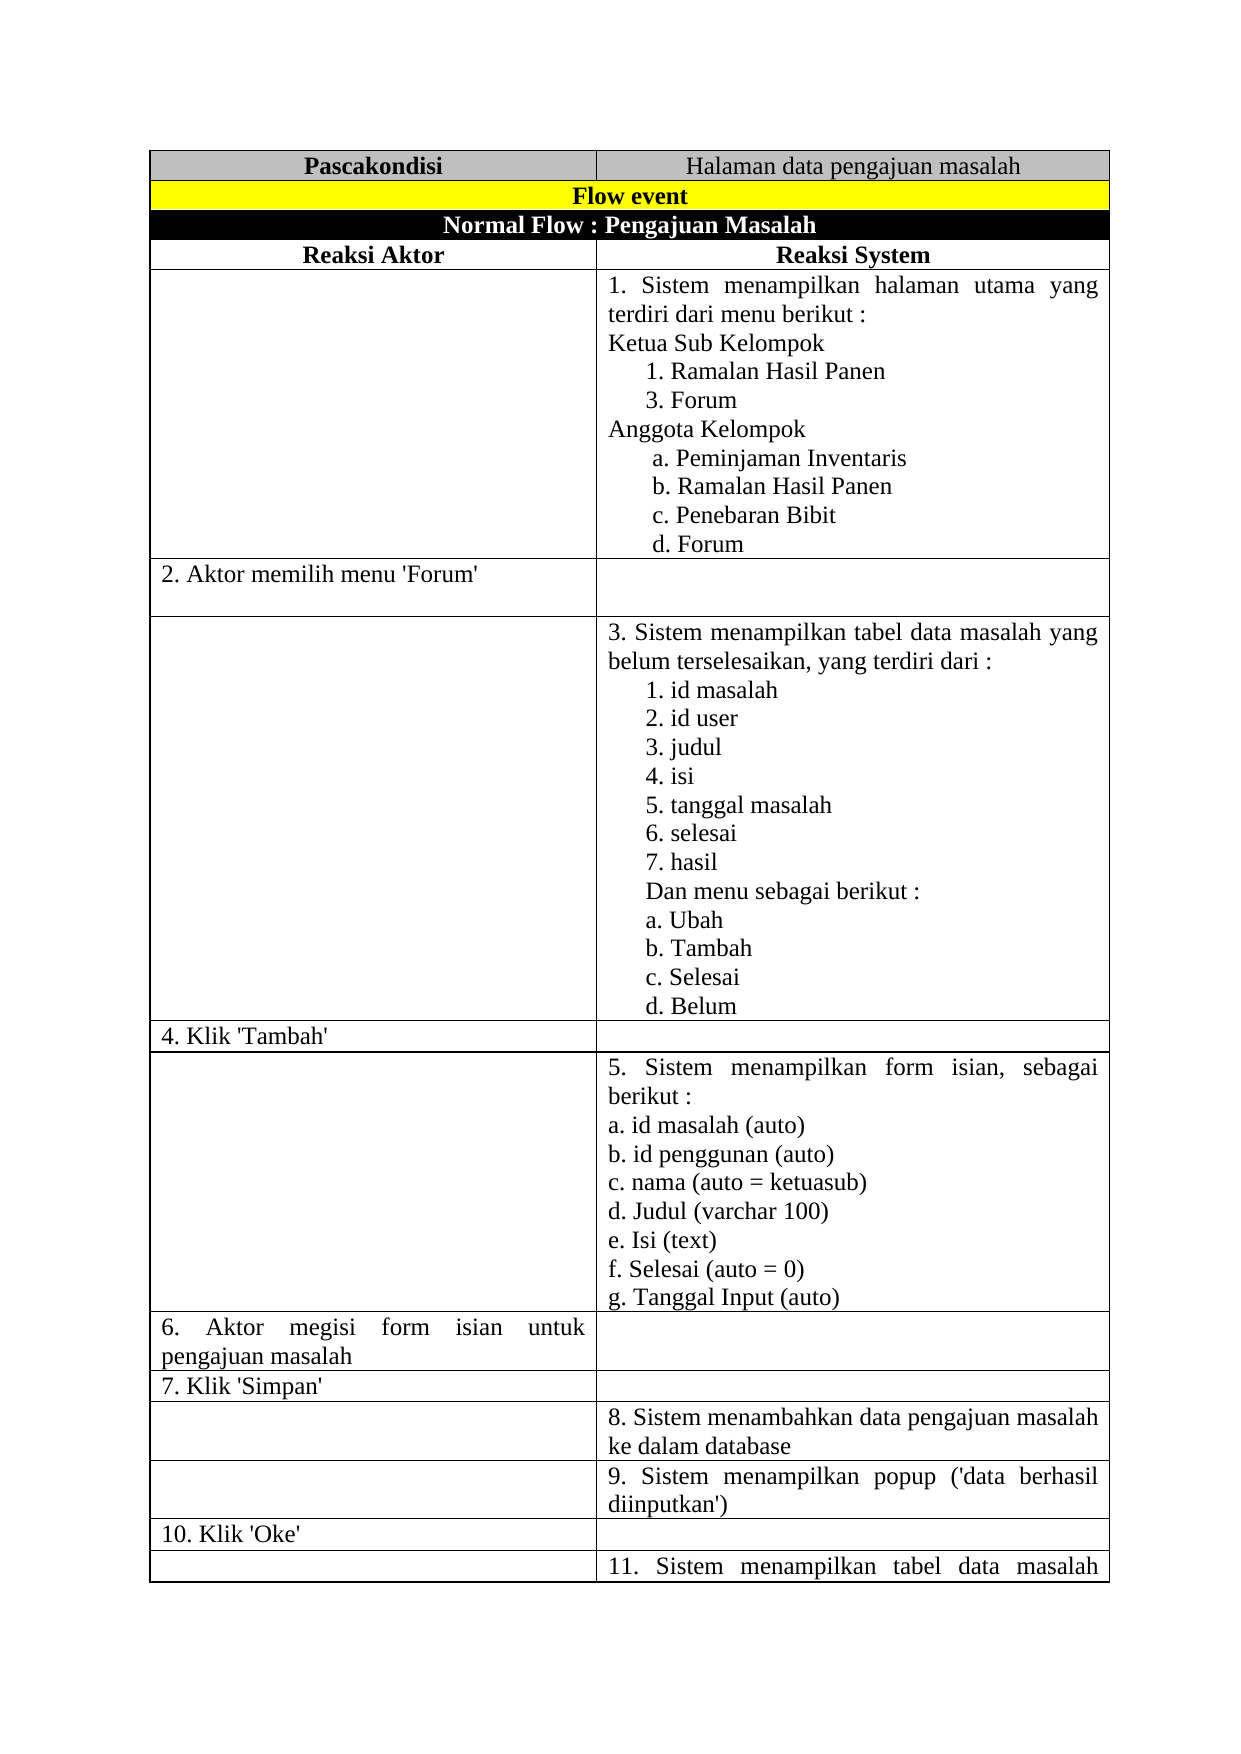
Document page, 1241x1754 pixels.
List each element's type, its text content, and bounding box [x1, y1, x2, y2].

table_cell 5. Sistem menampilkan form isian, sebagai berikut : a. id masalah (auto) b. id penggunan (auto) c. nama (auto = ketuasub) d. Judul (varchar 100) e. Isi (text) f. Selesai (auto = 0) g. Tanggal Input (auto) [597, 1053, 1109, 1311]
table_cell 10. Klik 'Oke' [151, 1519, 596, 1550]
table_cell 9. Sistem menampilkan popup ('data berhasil diinputkan') [597, 1461, 1109, 1518]
table_cell Halaman data pengajuan masalah [597, 151, 1109, 180]
table_cell 6. Aktor megisi form isian untuk pengajuan masalah [151, 1312, 596, 1370]
table_cell [597, 1371, 1109, 1401]
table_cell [597, 1551, 1109, 1581]
table_cell [151, 1053, 596, 1311]
table_cell 7. Klik 'Simpan' [151, 1371, 596, 1401]
table_cell 4. Klik 'Tambah' [151, 1021, 596, 1051]
table_cell 8. Sistem menambahkan data pengajuan masalah ke dalam database [597, 1402, 1109, 1460]
table_cell Normal Flow : Pengajuan Masalah [151, 211, 1109, 239]
table_cell [597, 559, 1109, 616]
table_cell [597, 1519, 1109, 1550]
table_cell 3. Sistem menampilkan tabel data masalah yang belum terselesaikan, yang terdiri dari : 1. id masalah 2. id user 3. judul 4. isi 5. tanggal masalah 6. selesai 7. hasil Dan menu sebagai berikut : a. Ubah b. Tambah c. Selesai d. Belum [597, 617, 1109, 1020]
table_cell 1. Sistem menampilkan halaman utama yang terdiri dari menu berikut : Ketua Sub Kelompok 1. Ramalan Hasil Panen 3. Forum Anggota Kelompok a. Peminjaman Inventaris b. Ramalan Hasil Panen c. Penebaran Bibit d. Forum [597, 270, 1109, 558]
table_cell [597, 1312, 1109, 1370]
table_cell Reaksi Aktor [151, 240, 596, 269]
table_cell 2. Aktor memilih menu 'Forum' [151, 559, 596, 616]
table_cell [151, 1551, 596, 1581]
table_cell [151, 270, 596, 558]
table_cell Reaksi System [597, 240, 1109, 269]
table_cell [151, 617, 596, 1020]
table_cell Flow event [151, 181, 1109, 209]
table_cell [151, 1402, 596, 1460]
table_cell Pascakondisi [151, 151, 596, 180]
table_cell [597, 1021, 1109, 1051]
table_cell [151, 1461, 596, 1518]
